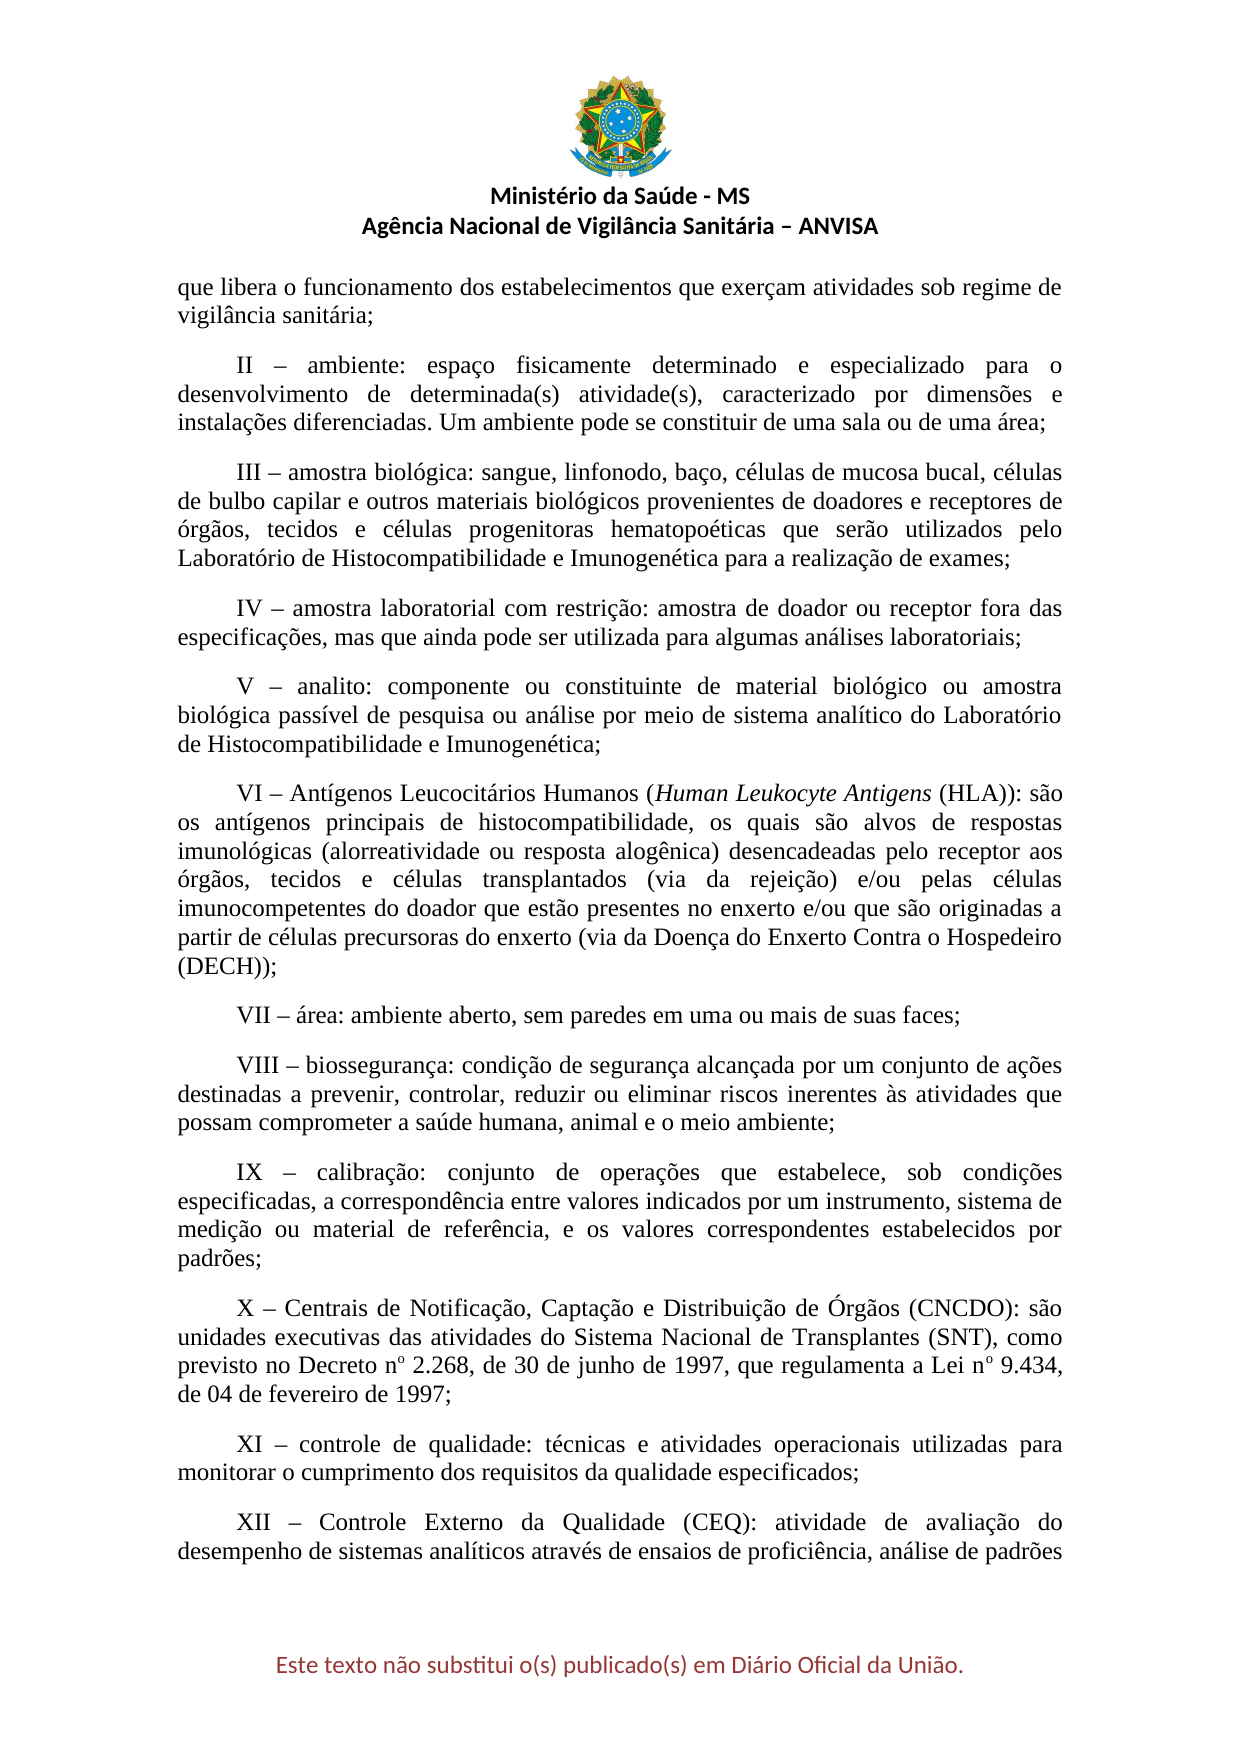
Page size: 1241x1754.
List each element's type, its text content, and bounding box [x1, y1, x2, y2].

text III – amostra biológica: sangue, linfonodo, baço, células de mucosa bucal, células de bulbo capilar e outros materiais biológicos provenientes de doadores e receptores de órgãos, tecidos e células progenitoras hematopoéticas que serão utilizados pelo Laboratório de Histocompatibilidade e Imunogenética para a realização de exames; [177, 457, 1063, 572]
text X – Centrais de Notificação, Captação e Distribuição de Órgãos (CNCDO): são unidades executivas das atividades do Sistema Nacional de Transplantes (SNT), como previsto no Decreto no 2.268, de 30 de junho de 1997, que regulamenta a Lei no 9.434, de 04 de fevereiro de 1997; [177, 1293, 1063, 1408]
text V – analito: componente ou constituinte de material biológico ou amostra biológica passível de pesquisa ou análise por meio de sistema analítico do Laboratório de Histocompatibilidade e Imunogenética; [177, 671, 1063, 757]
text VI – Antígenos Leucocitários Humanos (Human Leukocyte Antigens (HLA)): são os antígenos principais de histocompatibilidade, os quais são alvos de respostas imunológicas (alorreatividade ou resposta alogênica) desencadeadas pelo receptor aos órgãos, tecidos e células transplantados (via da rejeição) e/ou pelas células imunocompetentes do doador que estão presentes no enxerto e/ou que são originadas a partir de células precursoras do enxerto (via da Doença do Enxerto Contra o Hospedeiro (DECH)); [177, 778, 1063, 979]
text IV – amostra laboratorial com restrição: amostra de doador ou receptor fora das especificações, mas que ainda pode ser utilizada para algumas análises laboratoriais; [177, 593, 1063, 650]
text VII – área: ambiente aberto, sem paredes em uma ou mais de suas faces; [177, 1000, 1063, 1029]
text XI – controle de qualidade: técnicas e atividades operacionais utilizadas para monitorar o cumprimento dos requisitos da qualidade especificados; [177, 1429, 1063, 1486]
picture [566, 73, 674, 180]
text II – ambiente: espaço fisicamente determinado e especializado para o desenvolvimento de determinada(s) atividade(s), caracterizado por dimensões e instalações diferenciadas. Um ambiente pode se constituir de uma sala ou de uma área; [177, 350, 1063, 436]
text VIII – biossegurança: condição de segurança alcançada por um conjunto de ações destinadas a prevenir, controlar, reduzir ou eliminar riscos inerentes às atividades que possam comprometer a saúde humana, animal e o meio ambiente; [177, 1050, 1063, 1136]
text IX – calibração: conjunto de operações que estabelece, sob condições especificadas, a correspondência entre valores indicados por um instrumento, sistema de medição ou material de referência, e os valores correspondentes estabelecidos por padrões; [177, 1157, 1063, 1272]
